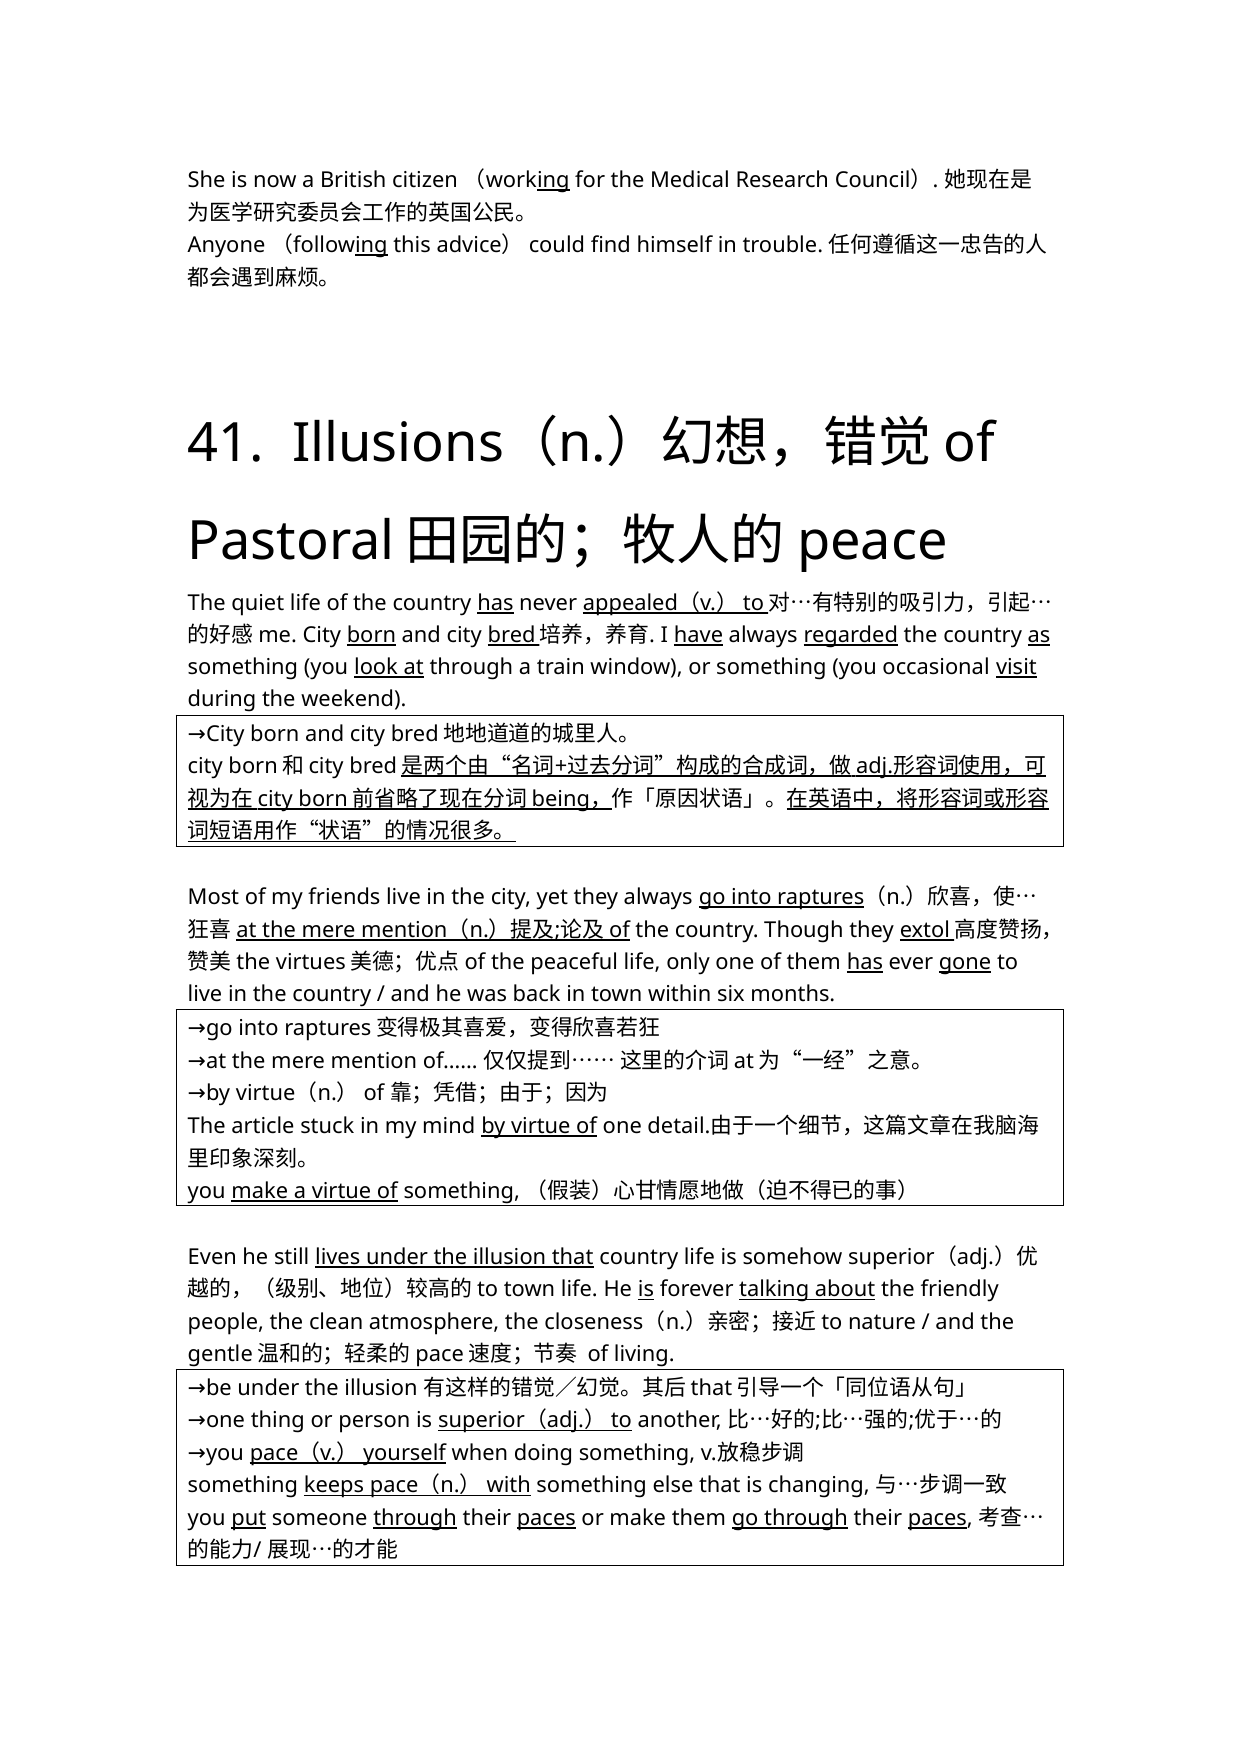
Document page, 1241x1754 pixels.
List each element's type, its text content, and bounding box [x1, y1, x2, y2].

table_header →go into raptures变得极其喜爱，变得欣喜若狂 →at the mere mention of…… 仅仅提到…… 这里的介词at为“一经”之意。 →by virtue（n.） of 靠；凭借；由于；因为 The article stuck in my mind by virtue of one detail.由于一个细节，这篇文章在我脑海里印象深刻。 you make a virtue of something, （假装）心甘情愿地做（迫不得已的事） [177, 1010, 1063, 1205]
table_header →City born and city bred地地道道的城里人。 city born和city bred是两个由“名词+过去分词”构成的合成词，做adj.形容词使用，可视为在city born前省略了现在分词being，作「原因状语」。在英语中，将形容词或形容词短语用作“状语”的情况很多。 [177, 716, 1063, 846]
text Even he still lives under the illusion that country life is somehow superior（adj.）优越的，（级别、地位）较高的 to town life. He is forever talking about the friendly people, the clean atmosphere, the closeness（n.）亲密；接近 to nature / and the gentle温和的；轻柔的 pace速度；节奏 of living. [187, 1239, 1053, 1369]
text The quiet life of the country has never appealed（v.） to对…有特别的吸引力，引起…的好感 me. City born and city bred培养，养育. I have always regarded the country as something (you look at through a train window), or something (you occasional visit during the weekend). [187, 584, 1053, 714]
text Most of my friends live in the city, yet they always go into raptures（n.）欣喜，使…狂喜 at the mere mention（n.）提及;论及 of the country. Though they extol高度赞扬，赞美 the virtues美德；优点 of the peaceful life, only one of them has ever gone to live in the country / and he was back in town within six months. [187, 879, 1053, 1009]
text Anyone （following this advice） could find himself in trouble. 任何遵循这一忠告的人都会遇到麻烦。 [187, 227, 1053, 292]
text 41. Illusions（n.）幻想，错觉 of Pastoral田园的；牧人的 peace [187, 389, 1053, 584]
table_header →be under the illusion 有这样的错觉／幻觉。其后that引导一个「同位语从句」 →one thing or person is superior（adj.） to another, 比…好的;比…强的;优于…的 →you pace（v.） yourself when doing something, v.放稳步调 something keeps pace（n.） with something else that is changing, 与…步调一致 you put someone through their paces or make them go through their paces, 考查…的能力/ 展现…的才能 [177, 1370, 1063, 1565]
text She is now a British citizen （working for the Medical Research Council）. 她现在是为医学研究委员会工作的英国公民。 [187, 162, 1053, 227]
